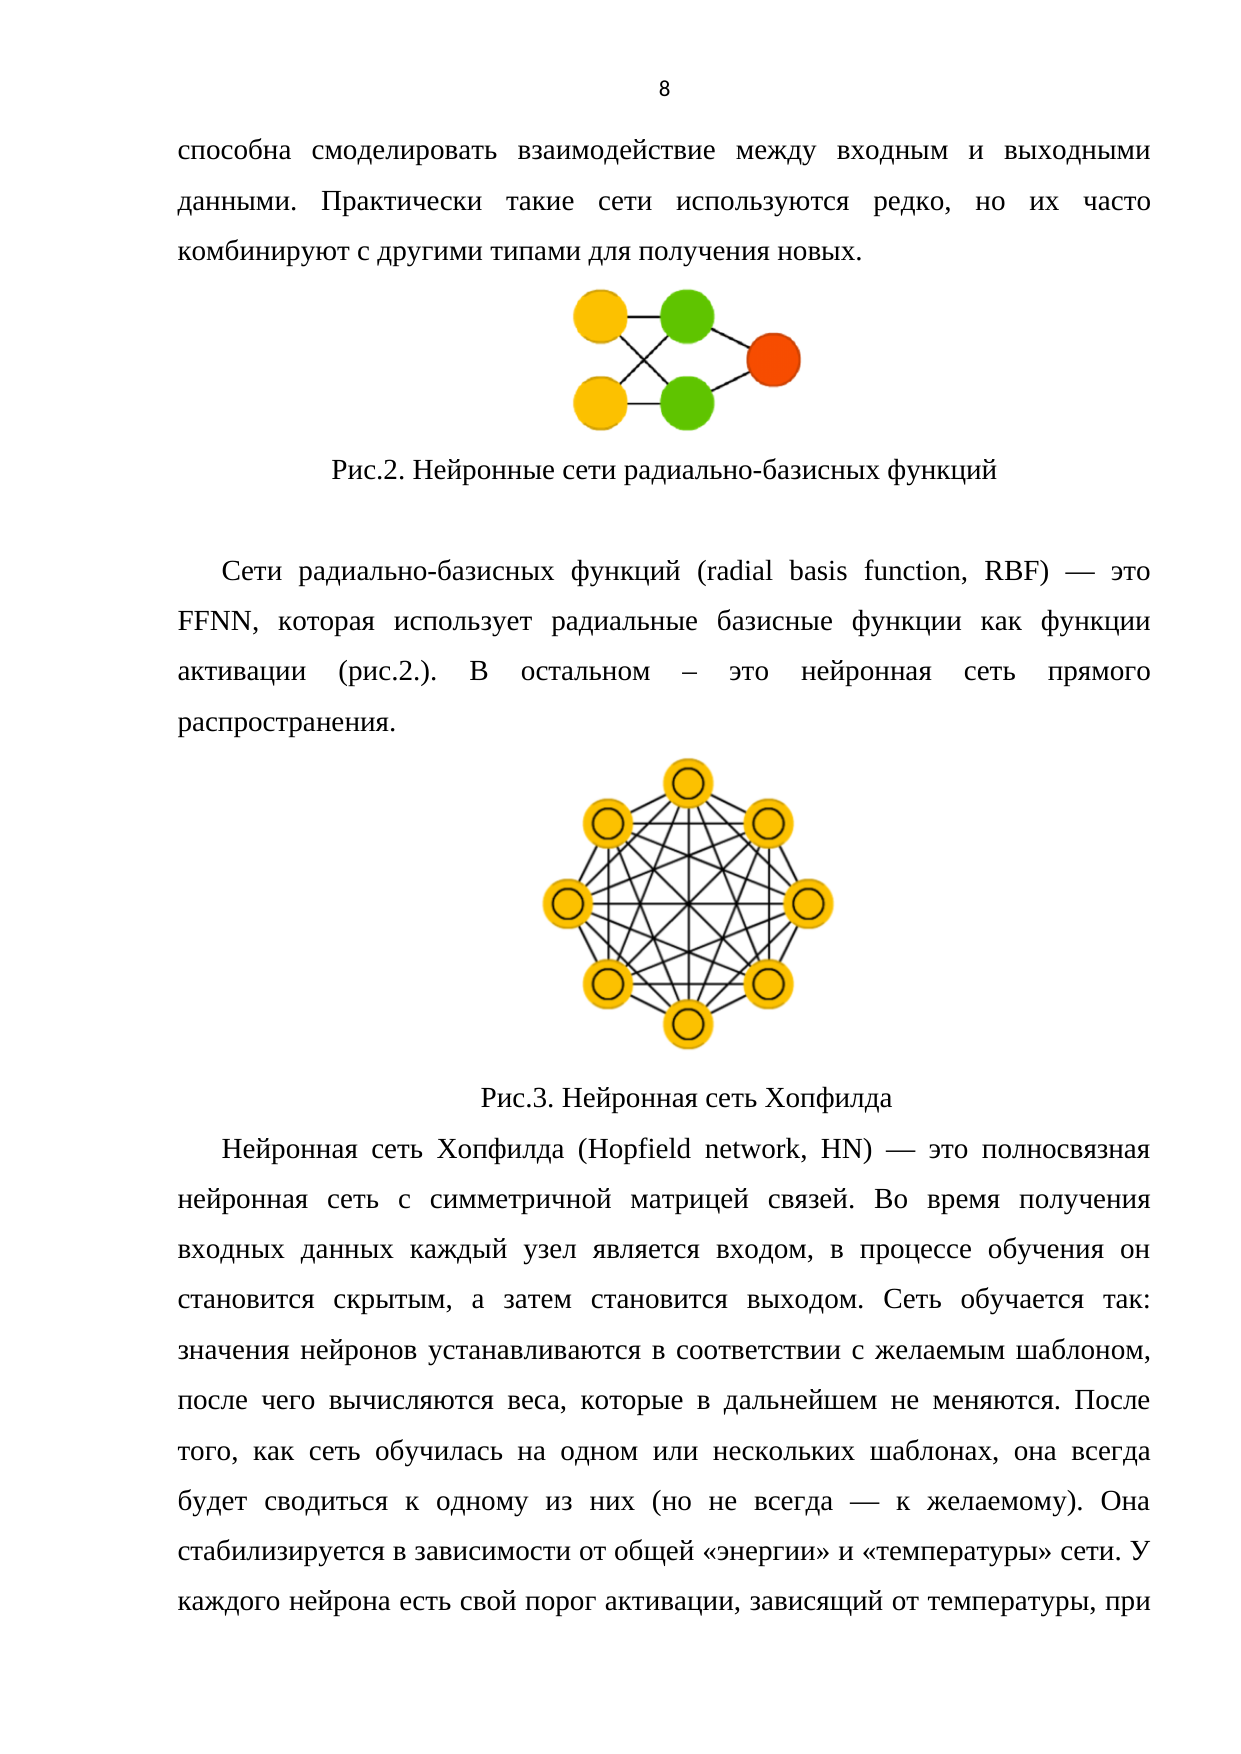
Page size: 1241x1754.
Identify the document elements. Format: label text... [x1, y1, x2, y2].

text Рис.3. Нейронная сеть Хопфилда [177, 1080, 1152, 1114]
picture [532, 754, 841, 1067]
text Сети радиально-базисных функций (radial basis function, RBF) — это FFNN, которая использует радиальные базисные функции как функции активации (рис.2.). В остальном – это нейронная сеть прямого распространения. [177, 553, 1152, 737]
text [177, 1131, 1152, 1617]
text Рис.2. Нейронные сети радиально-базисных функций [177, 452, 1152, 486]
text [177, 132, 1152, 266]
picture [564, 283, 809, 439]
